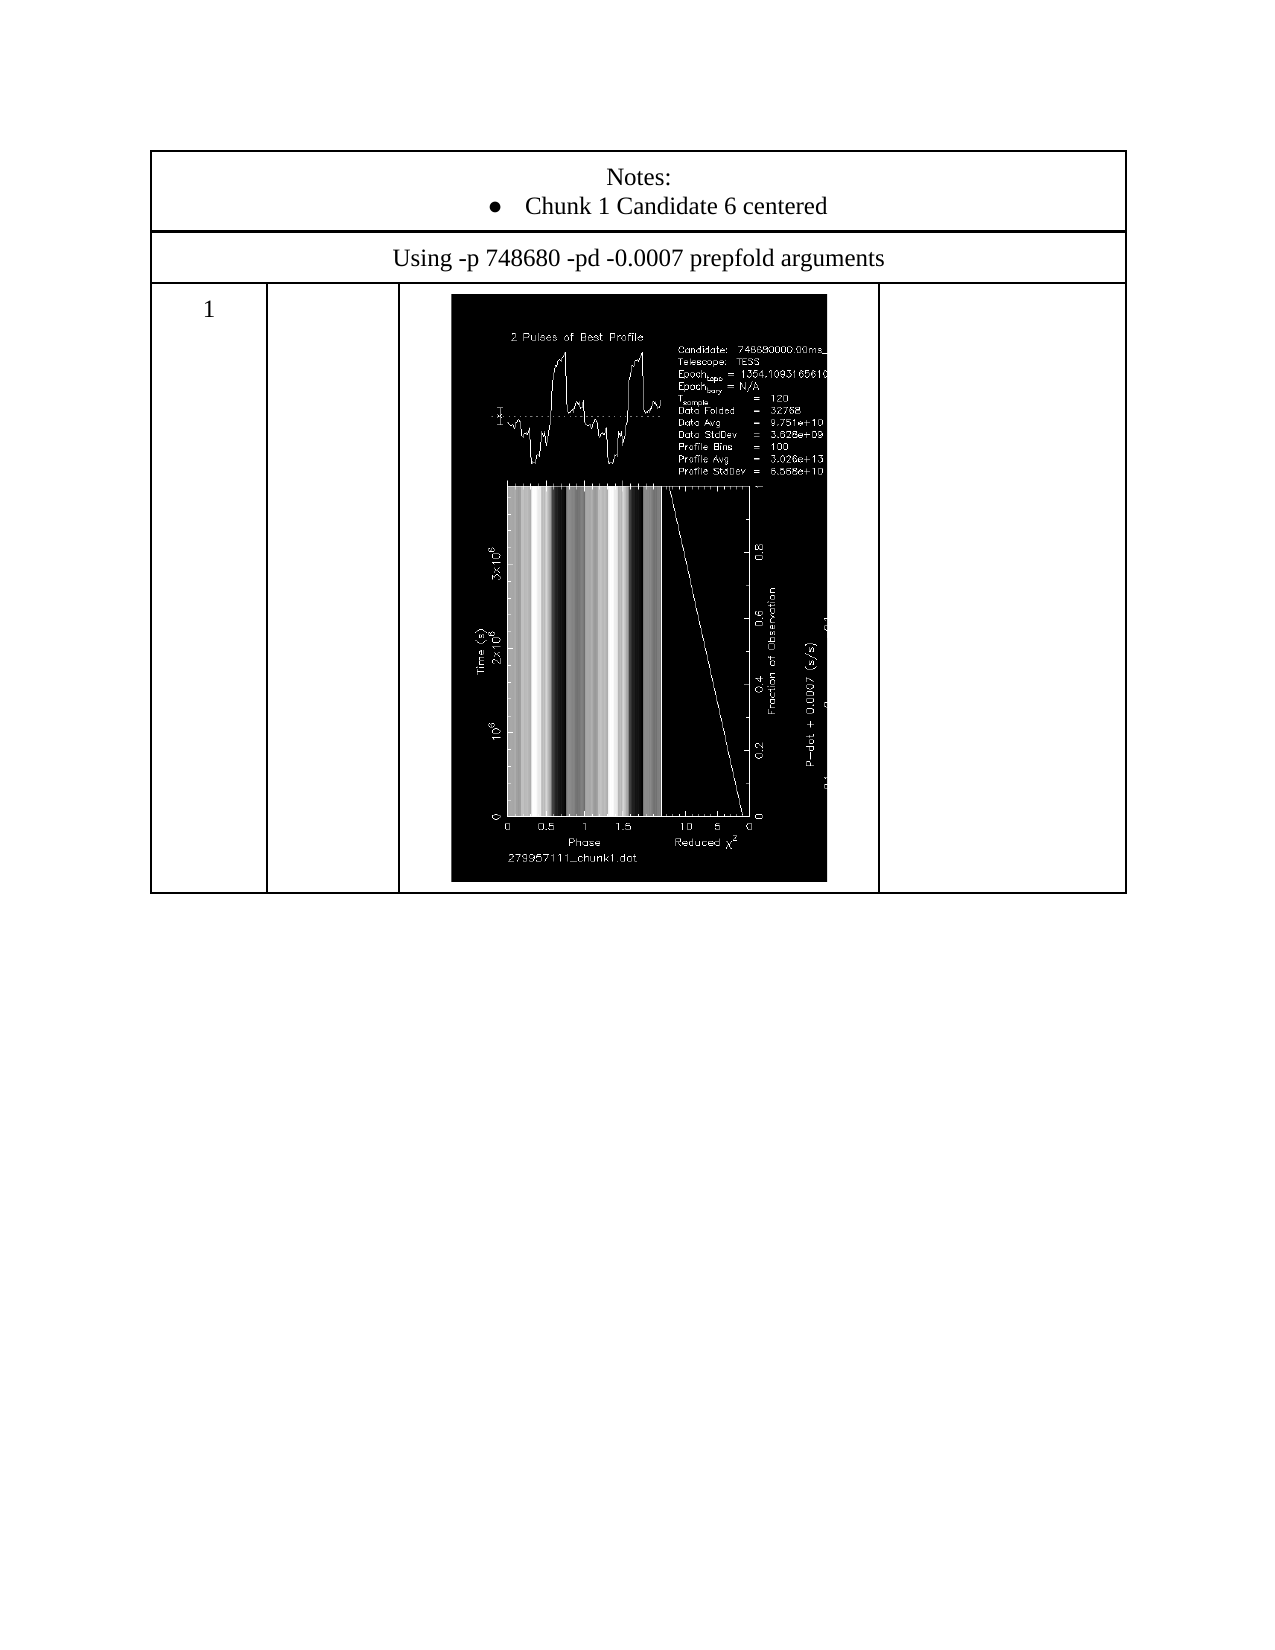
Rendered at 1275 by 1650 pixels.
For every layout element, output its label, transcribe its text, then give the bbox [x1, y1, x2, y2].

table_cell [268, 284, 398, 892]
table_cell Using -p 748680 -pd -0.0007 prepfold arguments [152, 233, 1125, 282]
table_cell [400, 284, 878, 892]
table_cell 1 [152, 284, 266, 892]
picture [451, 294, 828, 882]
table_cell Notes: Chunk 1 Candidate 6 centered [152, 152, 1125, 230]
table_cell [880, 284, 1125, 892]
